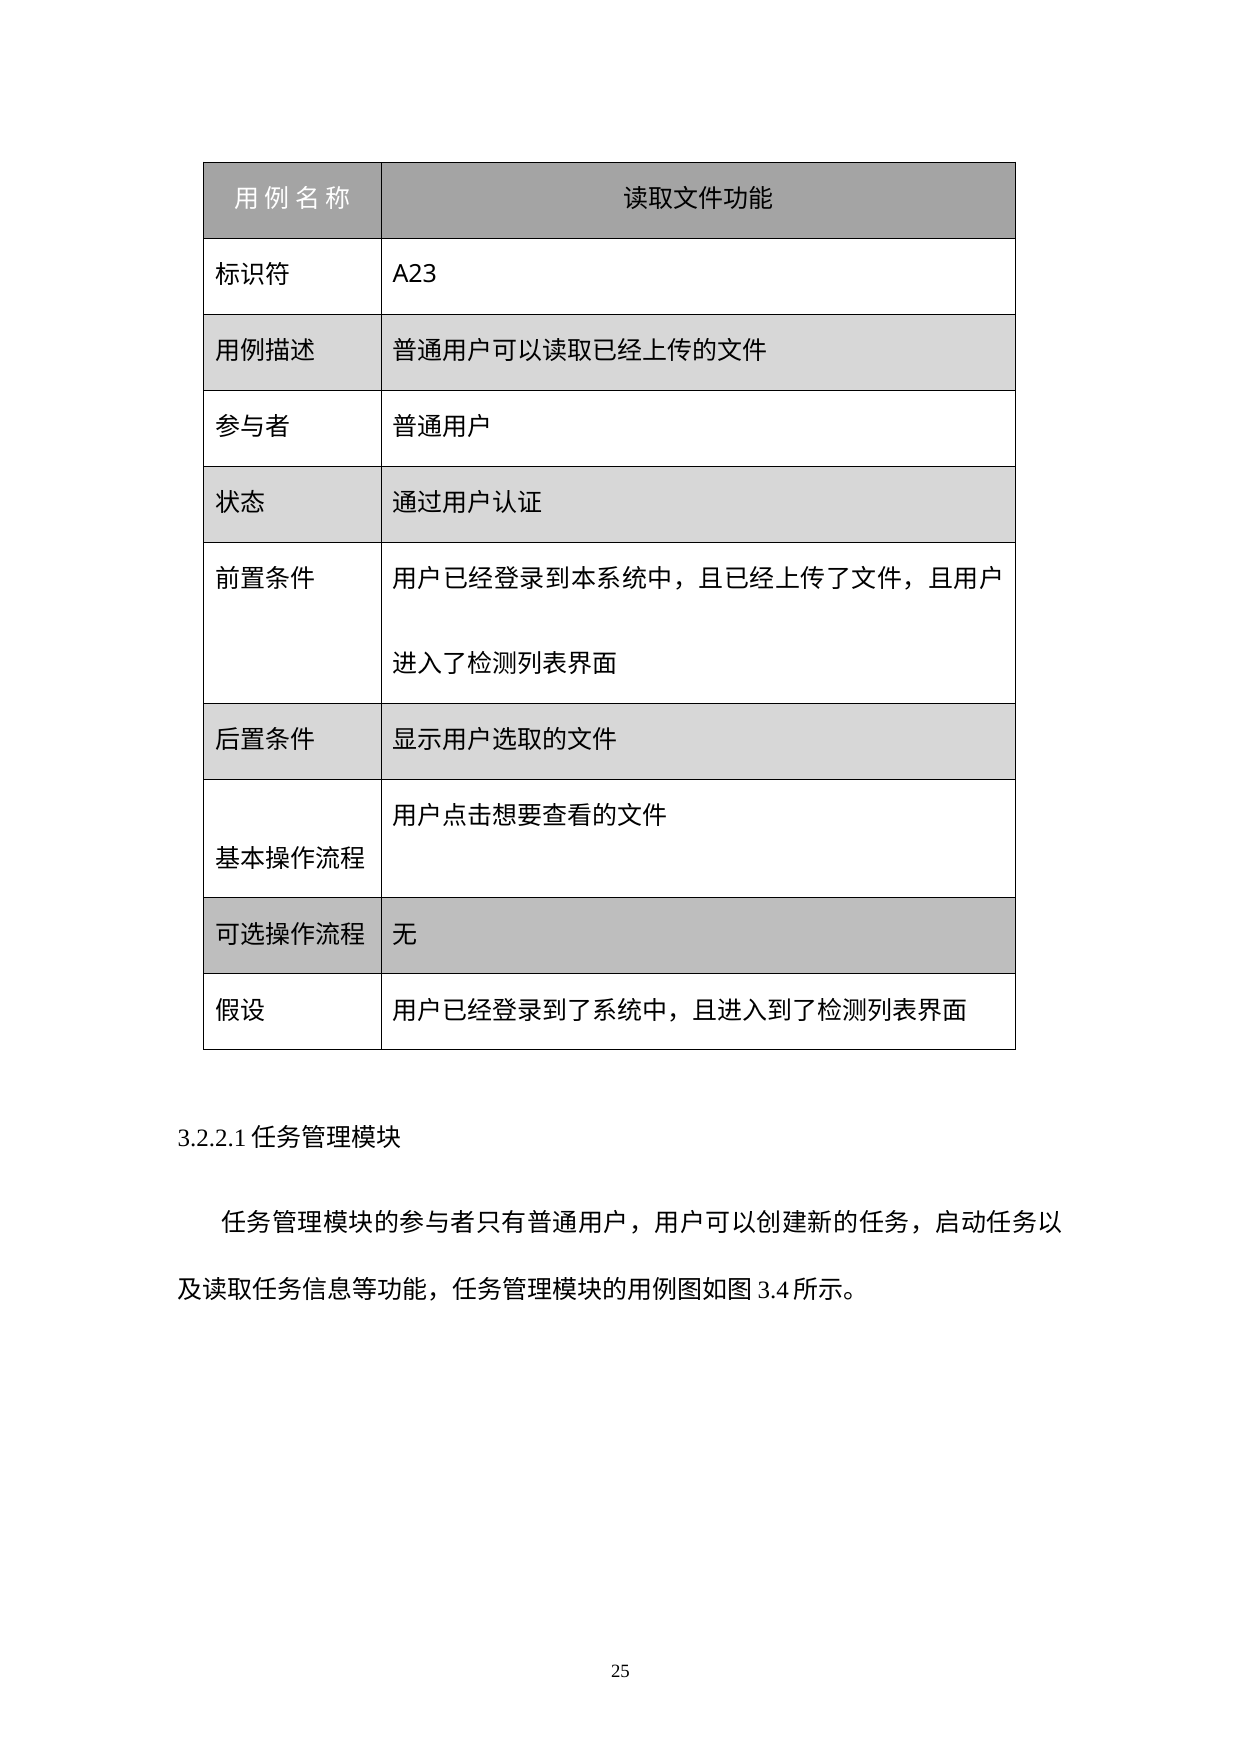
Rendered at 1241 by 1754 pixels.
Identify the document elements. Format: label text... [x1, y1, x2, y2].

table_cell 普通用户 [382, 391, 1015, 466]
subtitle 3.2.2.1任务管理模块 [177, 1101, 1063, 1169]
table_cell A23 [382, 239, 1015, 314]
table_header 读取文件功能 [382, 163, 1015, 238]
table_cell 假设 [204, 974, 381, 1049]
table_cell 基本操作流程 [204, 780, 381, 897]
table_cell 状态 [204, 467, 381, 542]
table_cell 通过用户认证 [382, 467, 1015, 542]
table_cell 标识符 [204, 239, 381, 314]
table_cell 用例描述 [204, 315, 381, 390]
table_cell 可选操作流程 [204, 898, 381, 973]
text 任务管理模块的参与者只有普通用户，用户可以创建新的任务，启动任务以及读取任务信息等功能，任务管理模块的用例图如图3.4所示。 [177, 1186, 1063, 1322]
table_cell 普通用户可以读取已经上传的文件 [382, 315, 1015, 390]
table_cell 后置条件 [204, 704, 381, 779]
table_cell 显示用户选取的文件 [382, 704, 1015, 779]
table_header 用 例 名 称 [204, 163, 381, 238]
table_cell 用户点击想要查看的文件 [382, 780, 1015, 897]
table_cell 前置条件 [204, 543, 381, 703]
table_cell 无 [382, 898, 1015, 973]
table_cell 用户已经登录到了系统中，且进入到了检测列表界面 [382, 974, 1015, 1049]
table_cell 用户已经登录到本系统中，且已经上传了文件，且用户进入了检测列表界面 [382, 543, 1015, 703]
table_cell 参与者 [204, 391, 381, 466]
